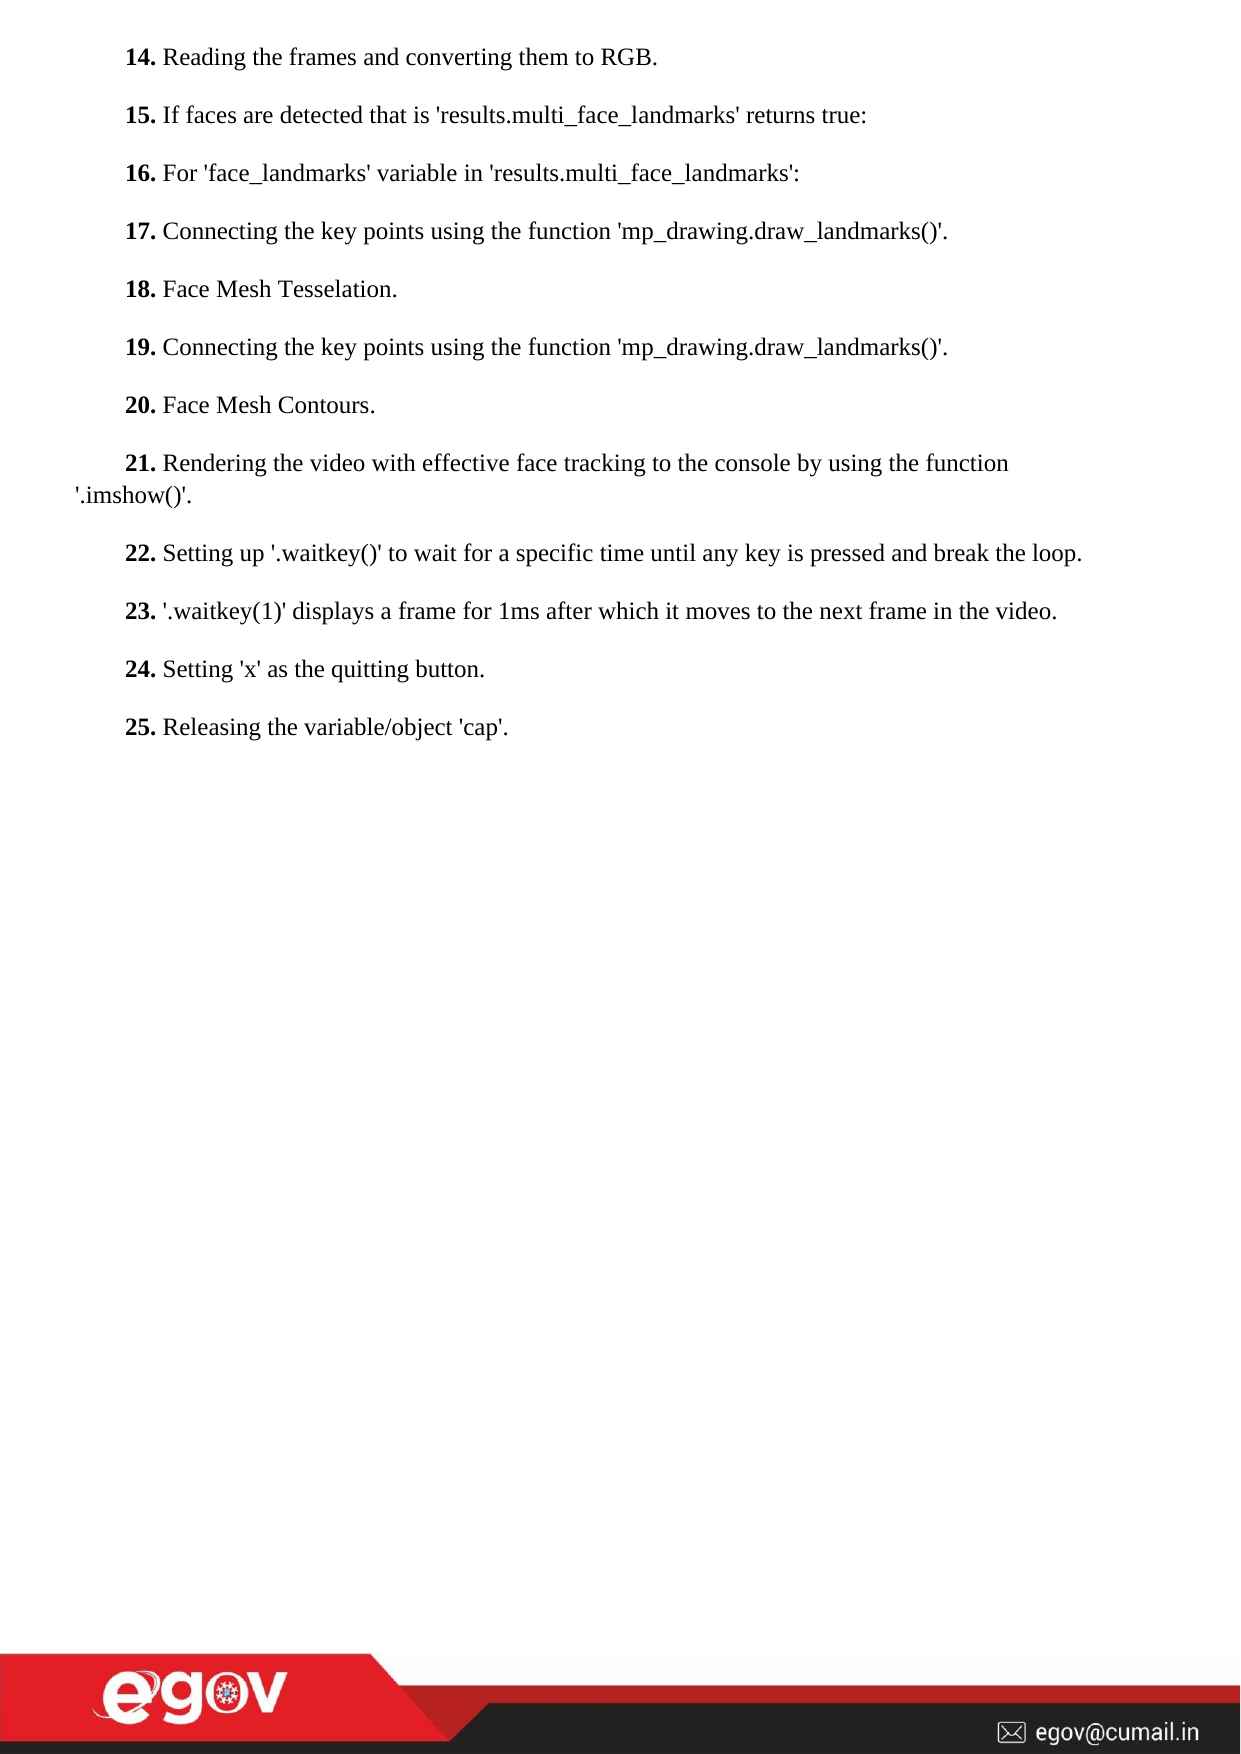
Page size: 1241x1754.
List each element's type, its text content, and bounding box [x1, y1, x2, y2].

list Connecting the key points using the function 'mp_drawing.draw_landmarks()'. [75, 216, 1119, 244]
list '.waitkey(1)' displays a frame for 1ms after which it moves to the next frame in the video. [75, 596, 1119, 625]
list Setting 'x' as the quitting button. [75, 654, 1119, 683]
list If faces are detected that is 'results.multi_face_landmarks' returns true: [75, 100, 1119, 128]
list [75, 42, 1119, 70]
list Face Mesh Tesselation. [75, 274, 1119, 302]
list Face Mesh Contours. [75, 390, 1119, 418]
list Releasing the variable/object 'cap'. [75, 712, 1119, 741]
list Connecting the key points using the function 'mp_drawing.draw_landmarks()'. [75, 332, 1119, 361]
list Rendering the video with effective face tracking to the console by using the function '.imshow()'. [75, 448, 1119, 509]
picture [0, 1653, 1241, 1754]
list For 'face_landmarks' variable in 'results.multi_face_landmarks': [75, 158, 1119, 186]
list Setting up '.waitkey()' to wait for a specific time until any key is pressed and break the loop. [75, 538, 1119, 567]
